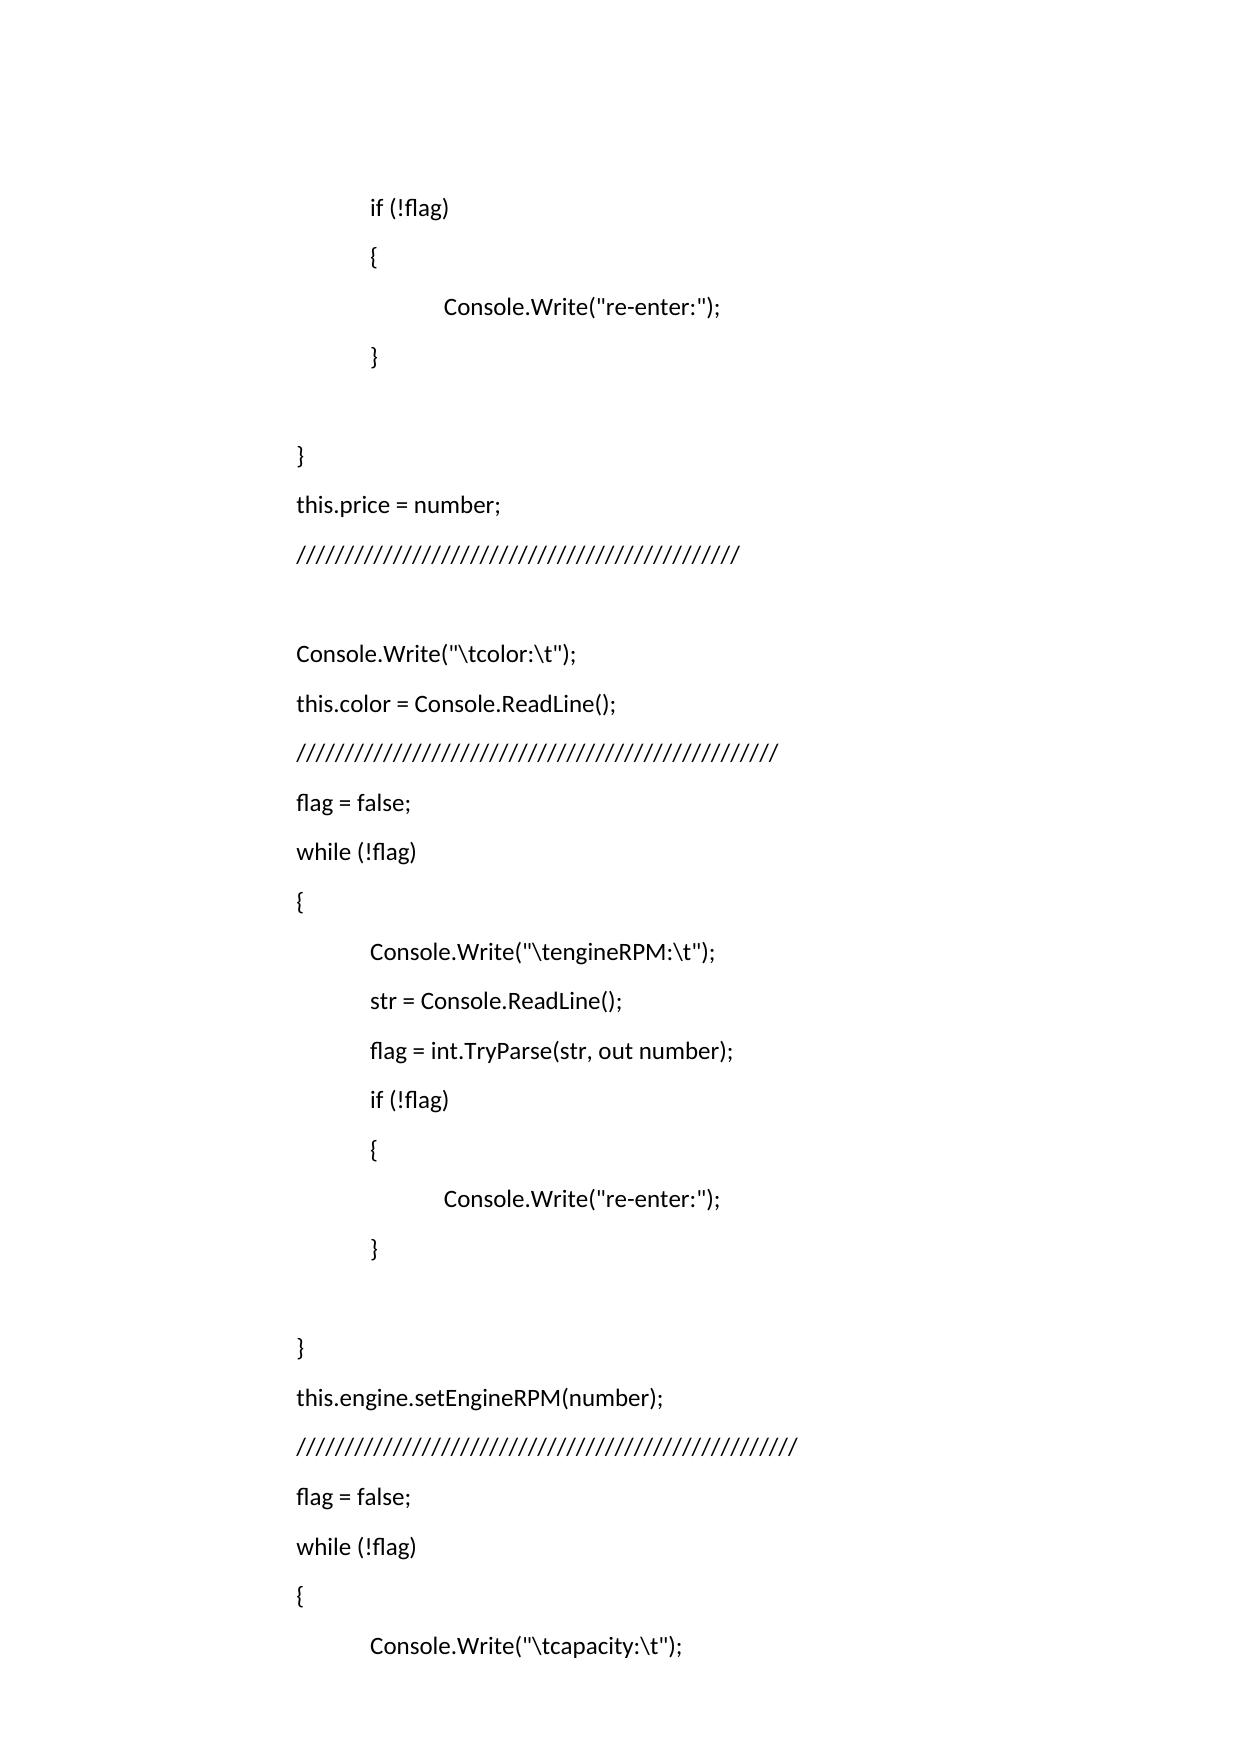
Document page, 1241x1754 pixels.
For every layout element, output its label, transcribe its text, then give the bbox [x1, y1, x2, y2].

text Console.Write("\tcapacity:\t"); [75, 1630, 1165, 1660]
text //////////////////////////////////////////////////// [75, 1432, 1165, 1462]
text if (!flag) [75, 192, 1165, 222]
text } [75, 1332, 1165, 1363]
text ////////////////////////////////////////////// [75, 539, 1165, 569]
text flag = false; [75, 787, 1165, 817]
text while (!flag) [75, 1531, 1165, 1561]
text str = Console.ReadLine(); [75, 985, 1165, 1016]
text while (!flag) [75, 837, 1165, 867]
text Console.Write("re-enter:"); [75, 291, 1165, 322]
text } [75, 341, 1165, 371]
text flag = false; [75, 1481, 1165, 1512]
text Console.Write("re-enter:"); [75, 1184, 1165, 1214]
text flag = int.TryParse(str, out number); [75, 1035, 1165, 1065]
text { [75, 1580, 1165, 1611]
text ////////////////////////////////////////////////// [75, 737, 1165, 768]
text if (!flag) [75, 1084, 1165, 1115]
text { [75, 886, 1165, 917]
text this.engine.setEngineRPM(number); [75, 1382, 1165, 1412]
text { [75, 1134, 1165, 1164]
text Console.Write("\tengineRPM:\t"); [75, 936, 1165, 966]
text this.color = Console.ReadLine(); [75, 688, 1165, 718]
text { [75, 242, 1165, 272]
text } [75, 440, 1165, 470]
text this.price = number; [75, 489, 1165, 520]
text Console.Write("\tcolor:\t"); [75, 638, 1165, 669]
text } [75, 1233, 1165, 1264]
